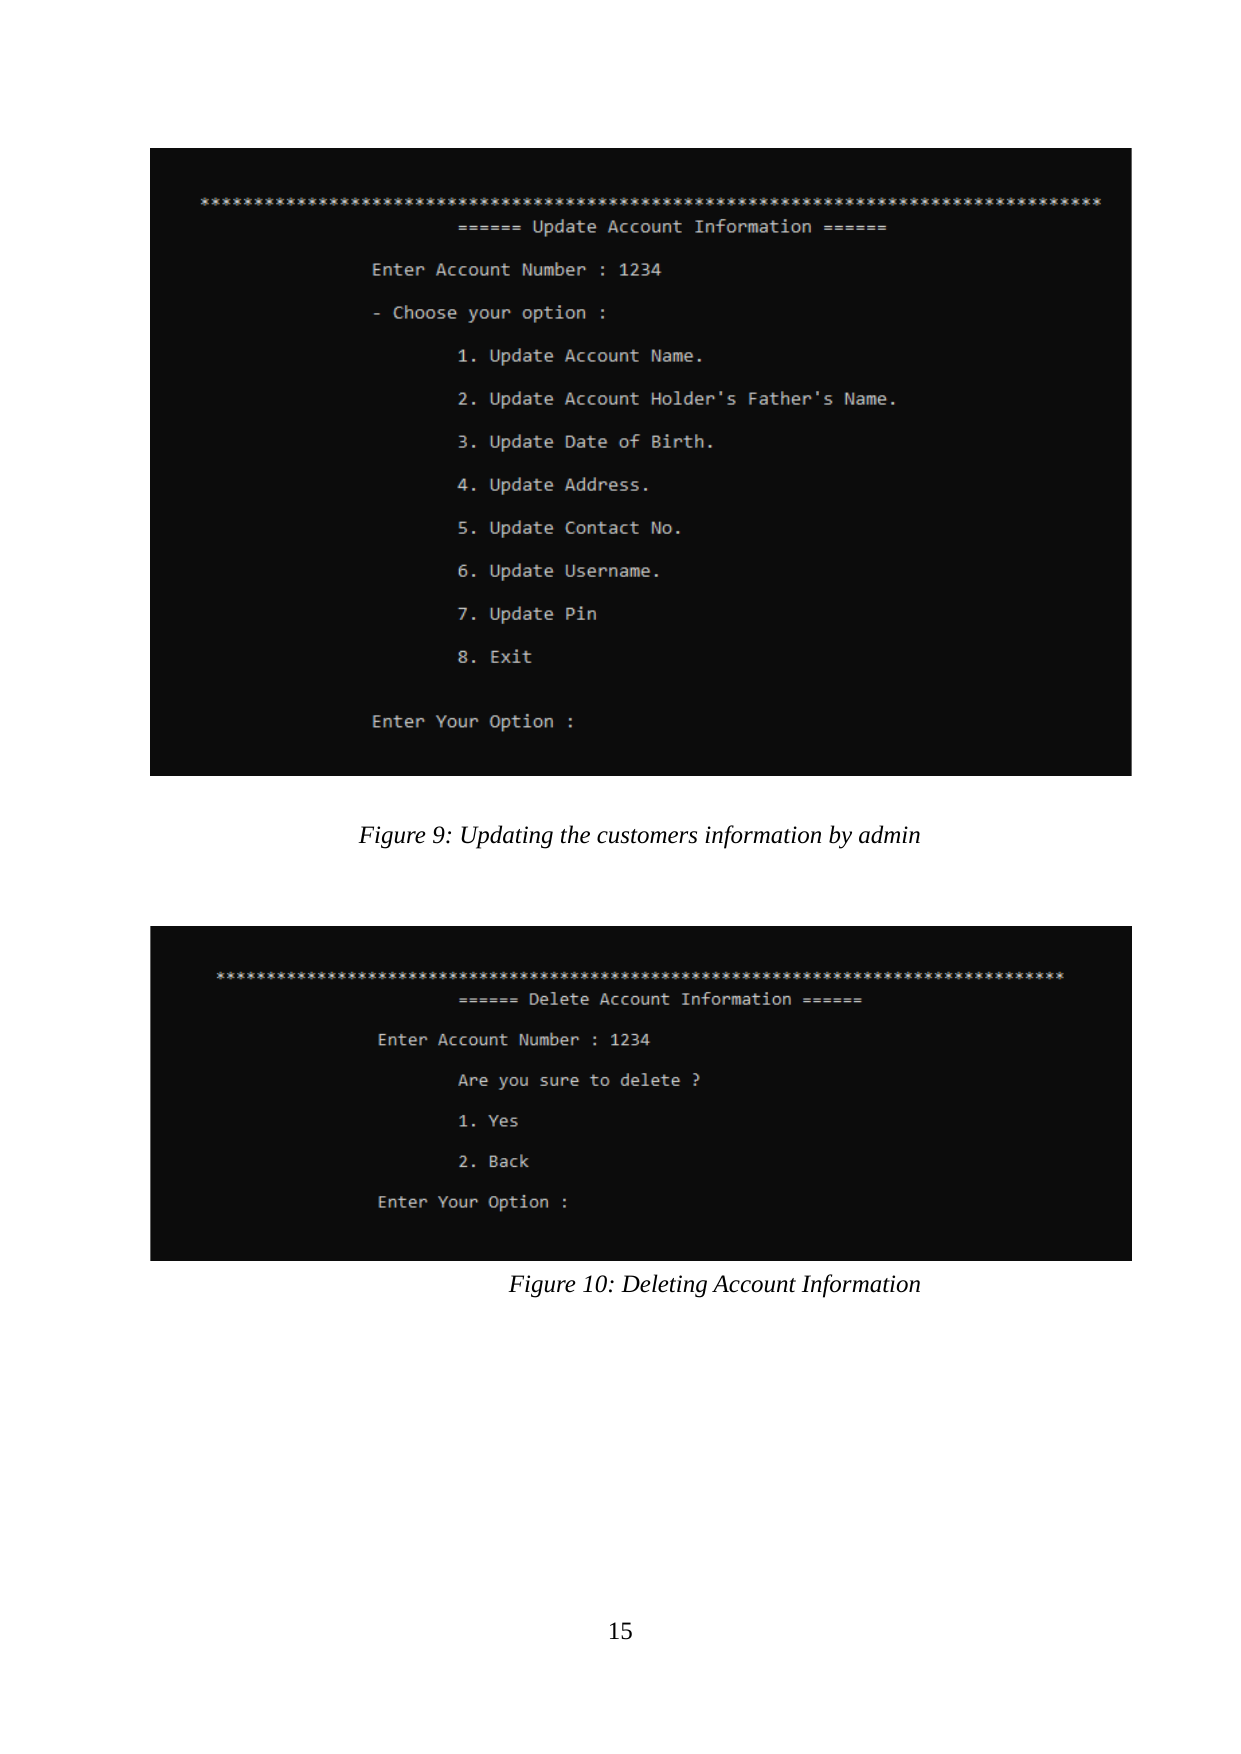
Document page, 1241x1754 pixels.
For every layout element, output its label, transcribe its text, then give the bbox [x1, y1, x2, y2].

picture [150, 926, 1132, 1261]
text Figure 9: Updating the customers information by admin [150, 820, 1132, 849]
text Figure 10: Deleting Account Information [509, 1269, 1132, 1297]
picture [150, 148, 1132, 776]
